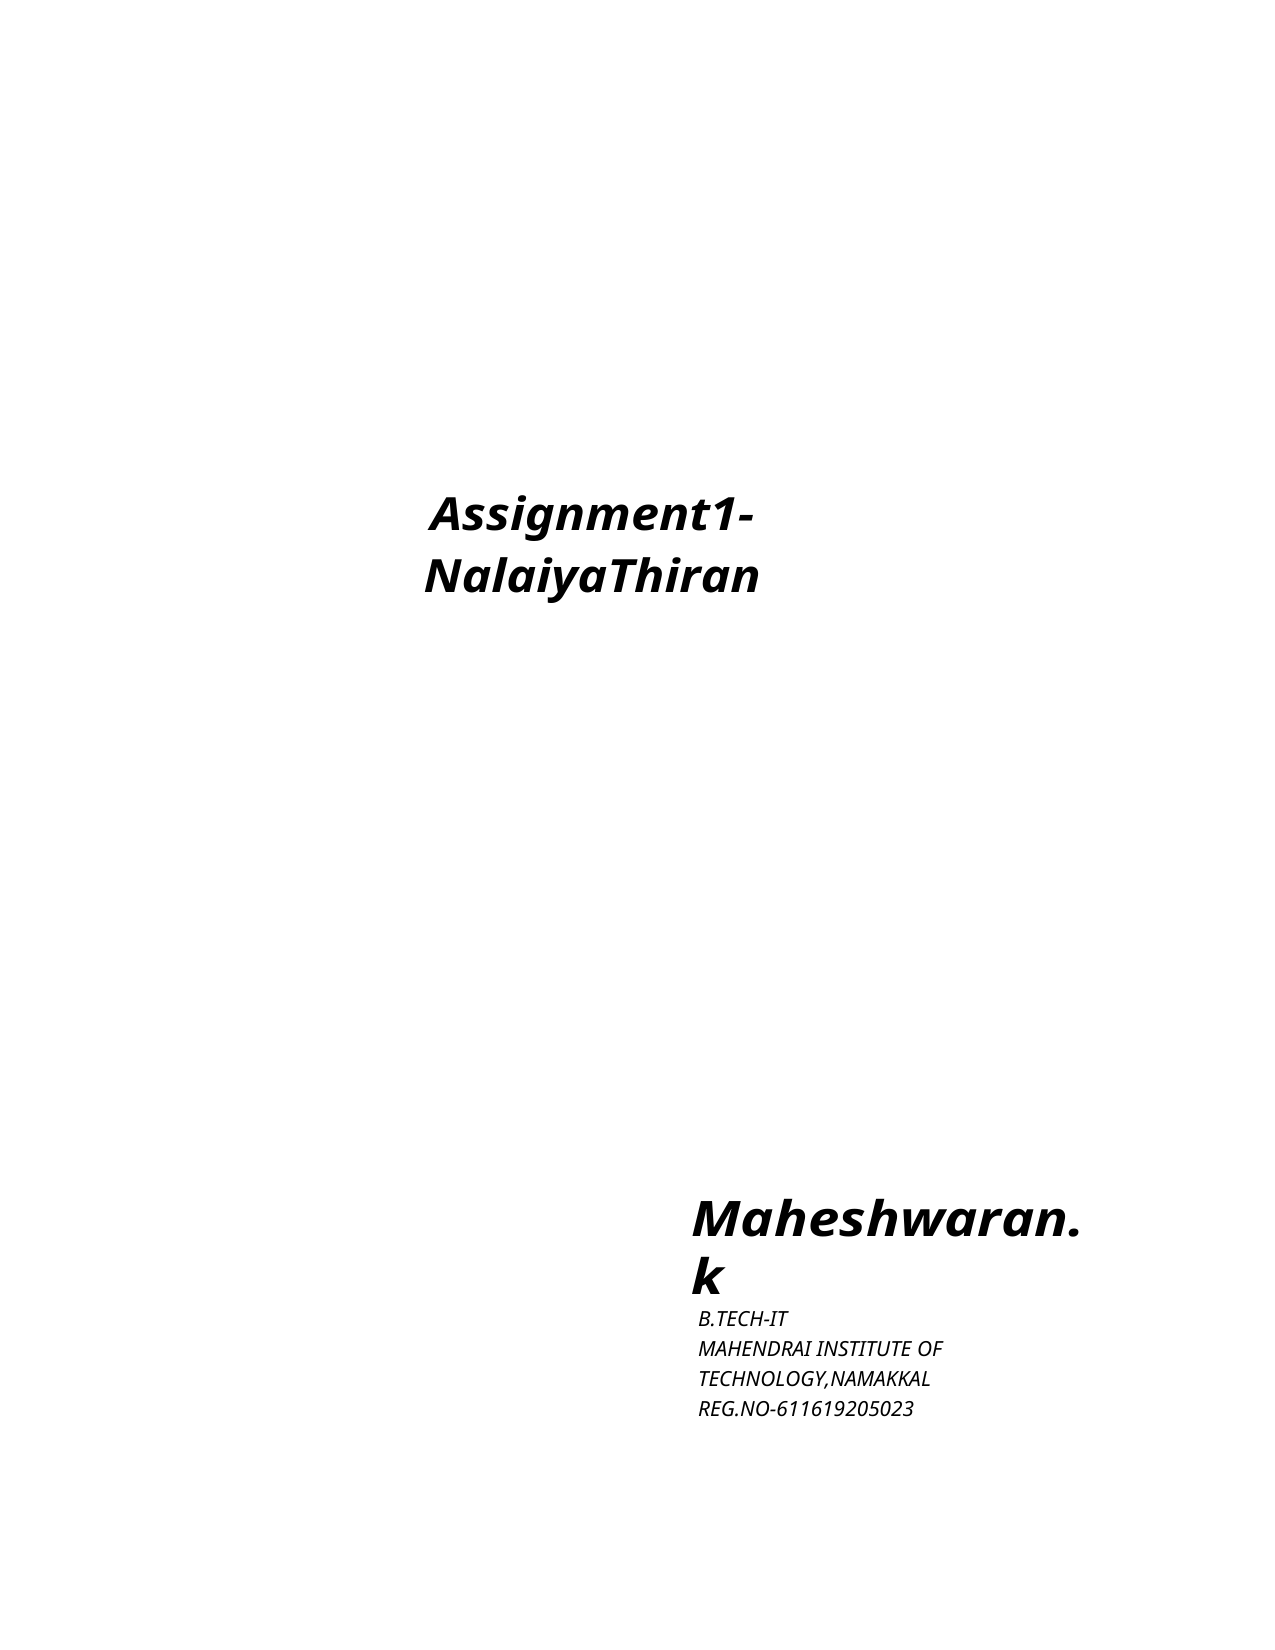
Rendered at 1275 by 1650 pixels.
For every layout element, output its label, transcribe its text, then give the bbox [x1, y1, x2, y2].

text B.TECH-IT [698, 1307, 1096, 1331]
title Maheshwaran.k [691, 1190, 1096, 1307]
text MAHENDRAI INSTITUTE OF TECHNOLOGY,NAMAKKAL REG.NO-611619205023 [698, 1334, 966, 1423]
text Assignment1-NalaiyaThiran [312, 481, 872, 606]
